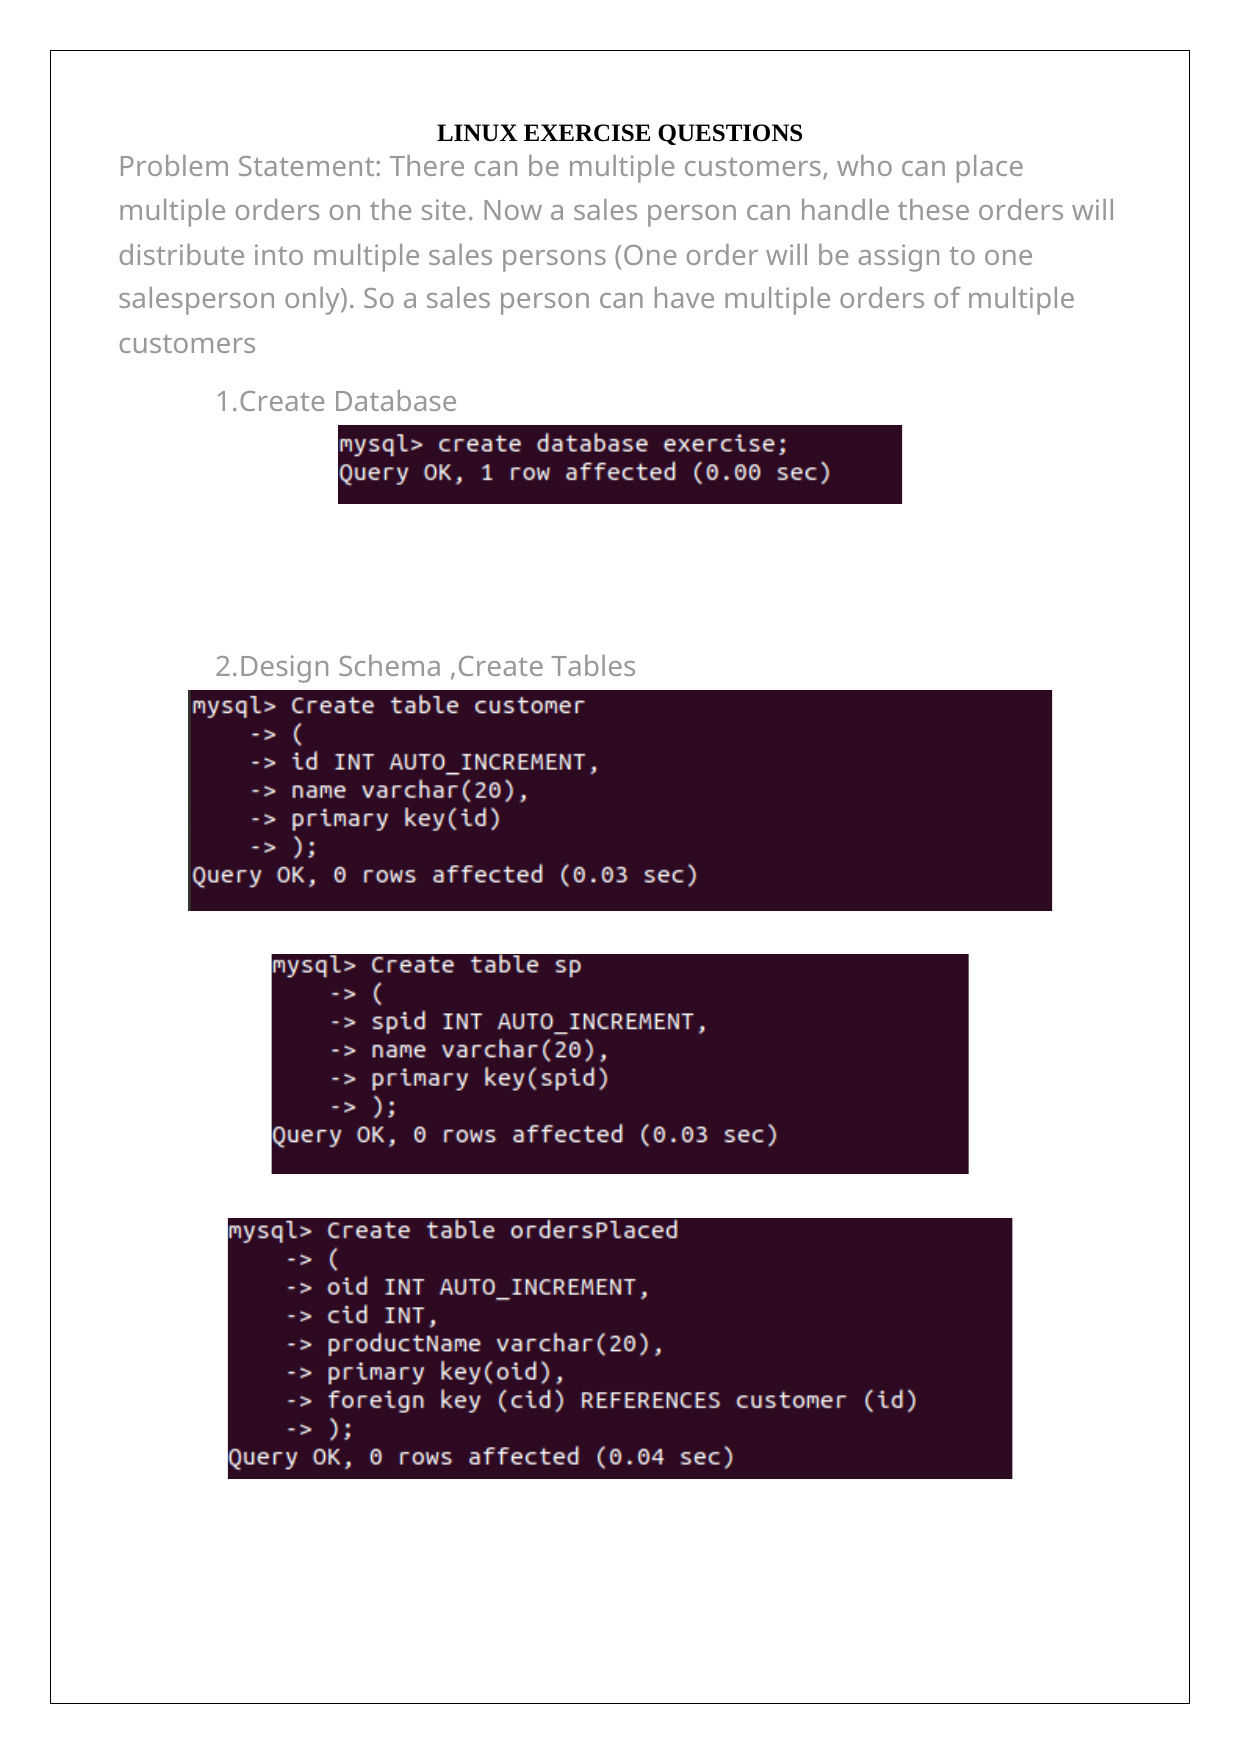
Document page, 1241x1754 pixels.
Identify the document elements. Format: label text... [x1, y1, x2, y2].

picture [188, 690, 1053, 911]
picture [227, 1218, 1013, 1479]
text LINUX EXERCISE QUESTIONS [118, 118, 1122, 147]
list Create Database [215, 382, 1122, 420]
picture [338, 425, 903, 504]
list Design Schema ,Create Tables [215, 646, 1122, 684]
text Problem Statement: There can be multiple customers, who can place multiple orders on the site. Now a sales person can handle these orders will distribute into multiple sales persons (One order will be assign to one salesperson only). So a sales person can have multiple orders of multiple customers [118, 147, 1122, 361]
picture [271, 954, 969, 1174]
